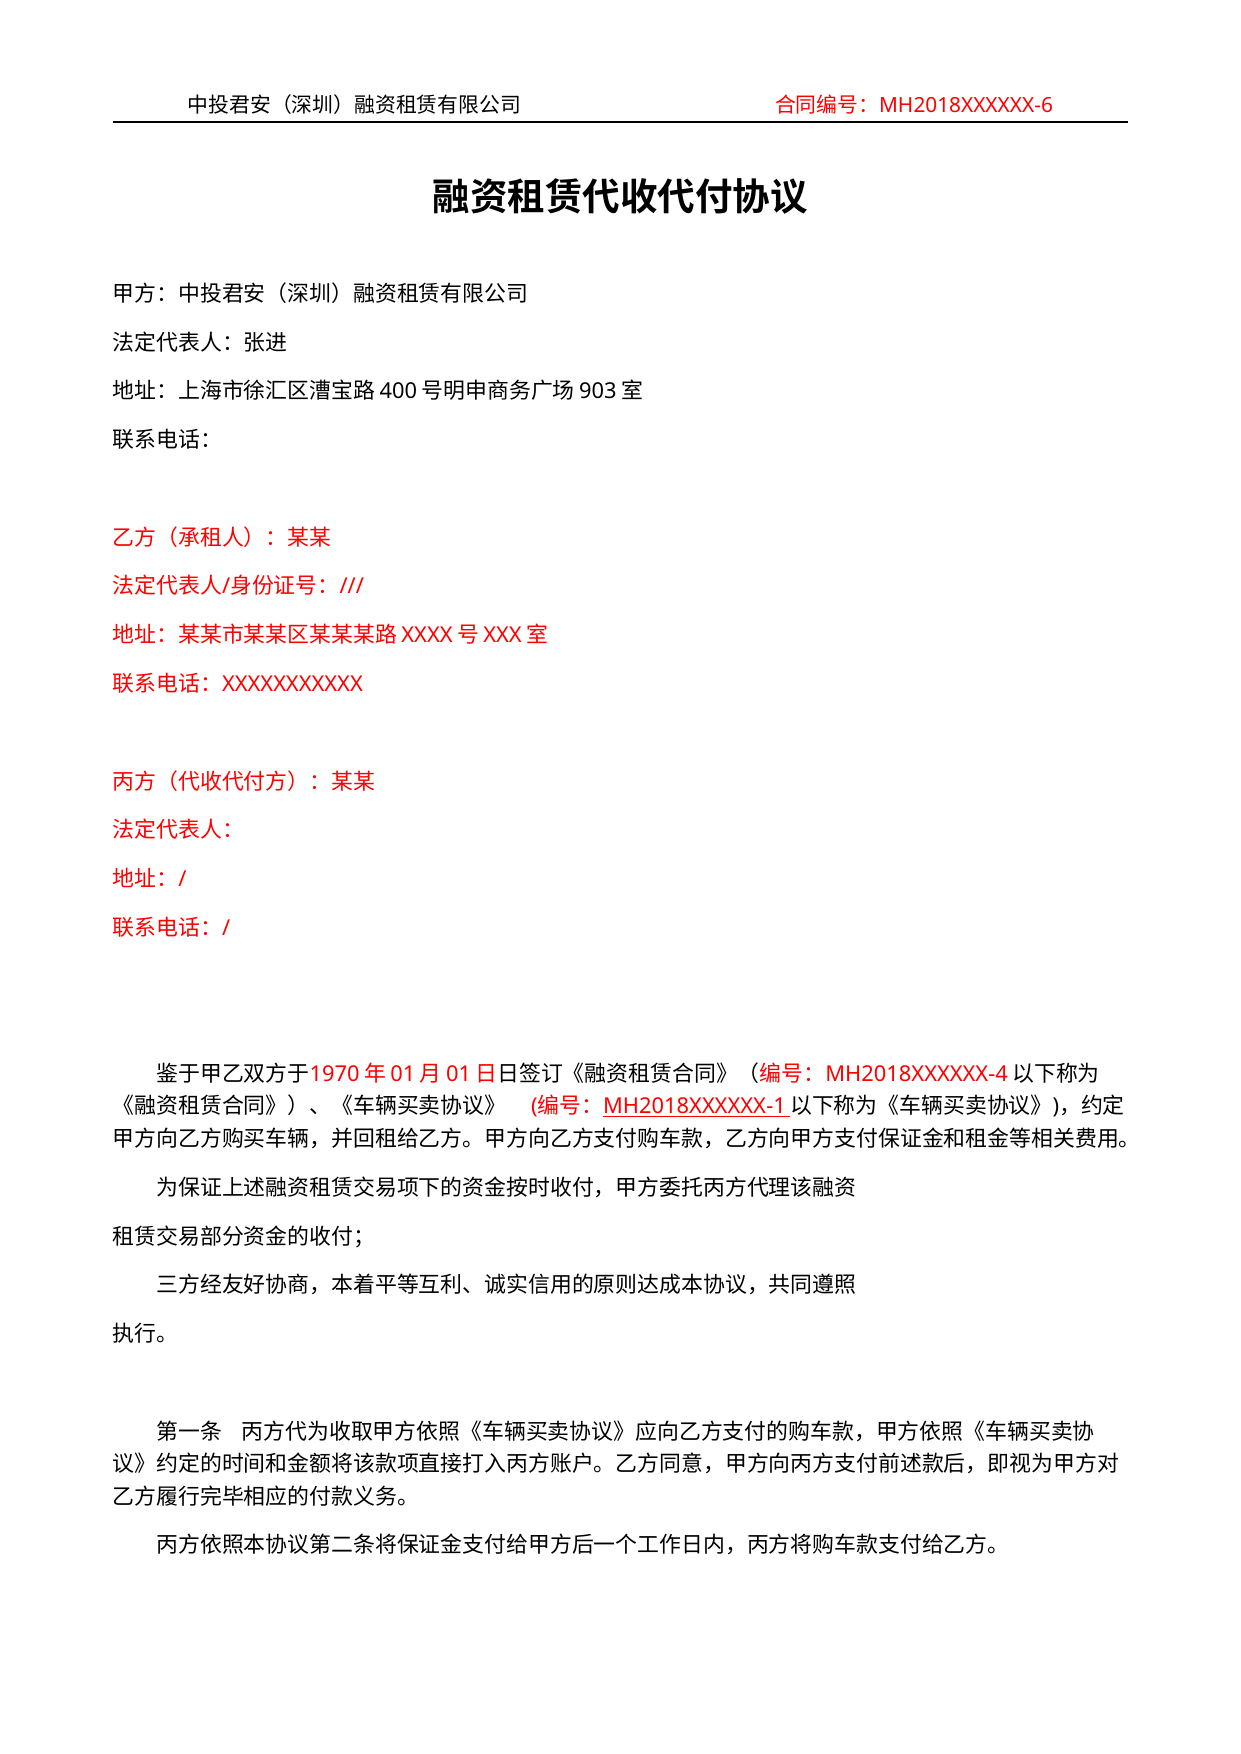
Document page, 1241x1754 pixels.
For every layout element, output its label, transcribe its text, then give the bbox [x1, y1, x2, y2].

text 融资租赁代收代付协议 [112, 162, 1128, 227]
text 为保证上述融资租赁交易项下的资金按时收付，甲方委托丙方代理该融资 [112, 1169, 1128, 1202]
text 丙方依照本协议第二条将保证金支付给甲方后一个工作日内，丙方将购车款支付给乙方。 [112, 1527, 1128, 1559]
text 法定代表人： [112, 812, 1128, 844]
text 鉴于甲乙双方于日签订《融资租赁合同》（编号：-4以下称为《融资租赁合同》）、《车辆买卖协议》 (编号：-1以下称为《车辆买卖协议》)，约定甲方向乙方购买车辆，并回租给乙方。甲方向乙方支付购车款，乙方向甲方支付保证金和租金等相关费用。 [112, 1056, 1128, 1153]
text 租赁交易部分资金的收付； [112, 1218, 1128, 1251]
text 地址：上海市徐汇区漕宝路400号明申商务广场903室 [112, 373, 1128, 406]
text 法定代表人：张进 [112, 324, 1128, 357]
text 乙方（承租人）： [112, 519, 1128, 552]
text 地址： [112, 617, 1128, 649]
text 丙方（代收代付方）： [112, 763, 1128, 796]
text 联系电话： [112, 666, 1128, 698]
text 执行。 [112, 1316, 1128, 1348]
text 联系电话： [112, 422, 1128, 454]
text 联系电话： [112, 909, 1128, 942]
text 三方经友好协商，本着平等互利、诚实信用的原则达成本协议，共同遵照 [112, 1267, 1128, 1299]
text 法定代表人/身份证号：/ [112, 568, 1128, 601]
text 甲方：中投君安（深圳）融资租赁有限公司 [112, 276, 1128, 308]
text 第一条 丙方代为收取甲方依照《车辆买卖协议》应向乙方支付的购车款，甲方依照《车辆买卖协议》约定的时间和金额将该款项直接打入丙方账户。乙方同意，甲方向丙方支付前述款后，即视为甲方对乙方履行完毕相应的付款义务。 [112, 1413, 1128, 1511]
text 地址： [112, 861, 1128, 893]
